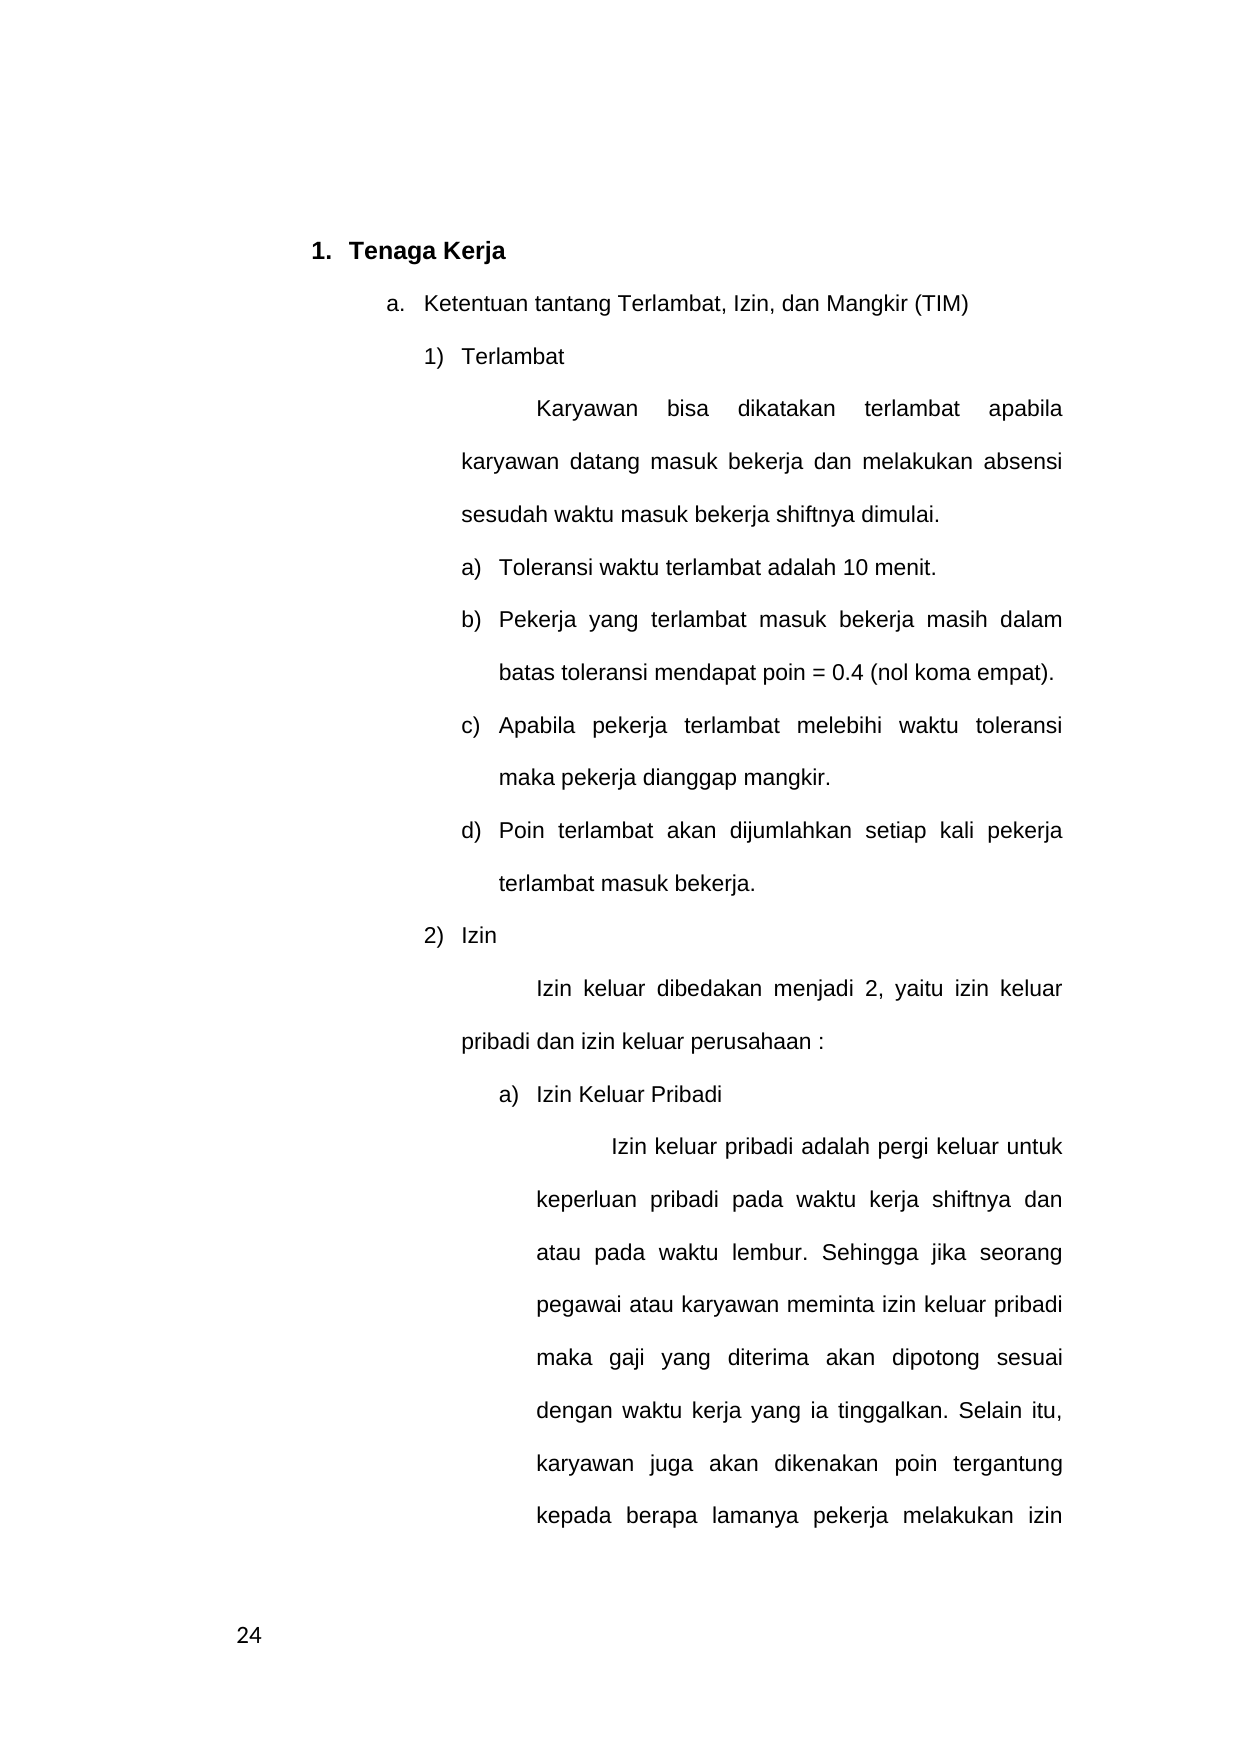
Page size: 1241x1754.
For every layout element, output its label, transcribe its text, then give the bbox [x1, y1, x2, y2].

list Pekerja yang terlambat masuk bekerja masih dalam batas toleransi mendapat poin = 0.4 (nol koma empat). [461, 606, 1063, 685]
title Tenaga Kerja [311, 236, 1063, 265]
list Izin Keluar Pribadi [499, 1081, 1063, 1107]
list Toleransi waktu terlambat adalah 10 menit. [461, 553, 1063, 580]
list Apabila pekerja terlambat melebihi waktu toleransi maka pekerja dianggap mangkir. [461, 712, 1063, 791]
text Izin keluar dibedakan menjadi 2, yaitu izin keluar pribadi dan izin keluar perusahaan : [461, 975, 1063, 1054]
list Poin terlambat akan dijumlahkan setiap kali pekerja terlambat masuk bekerja. [461, 817, 1063, 896]
list Terlambat [424, 343, 1063, 369]
text Karyawan bisa dikatakan terlambat apabila karyawan datang masuk bekerja dan melakukan absensi sesudah waktu masuk bekerja shiftnya dimulai. [461, 395, 1063, 527]
list Izin [424, 922, 1063, 949]
list Ketentuan tantang Terlambat, Izin, dan Mangkir (TIM) [386, 290, 1063, 316]
